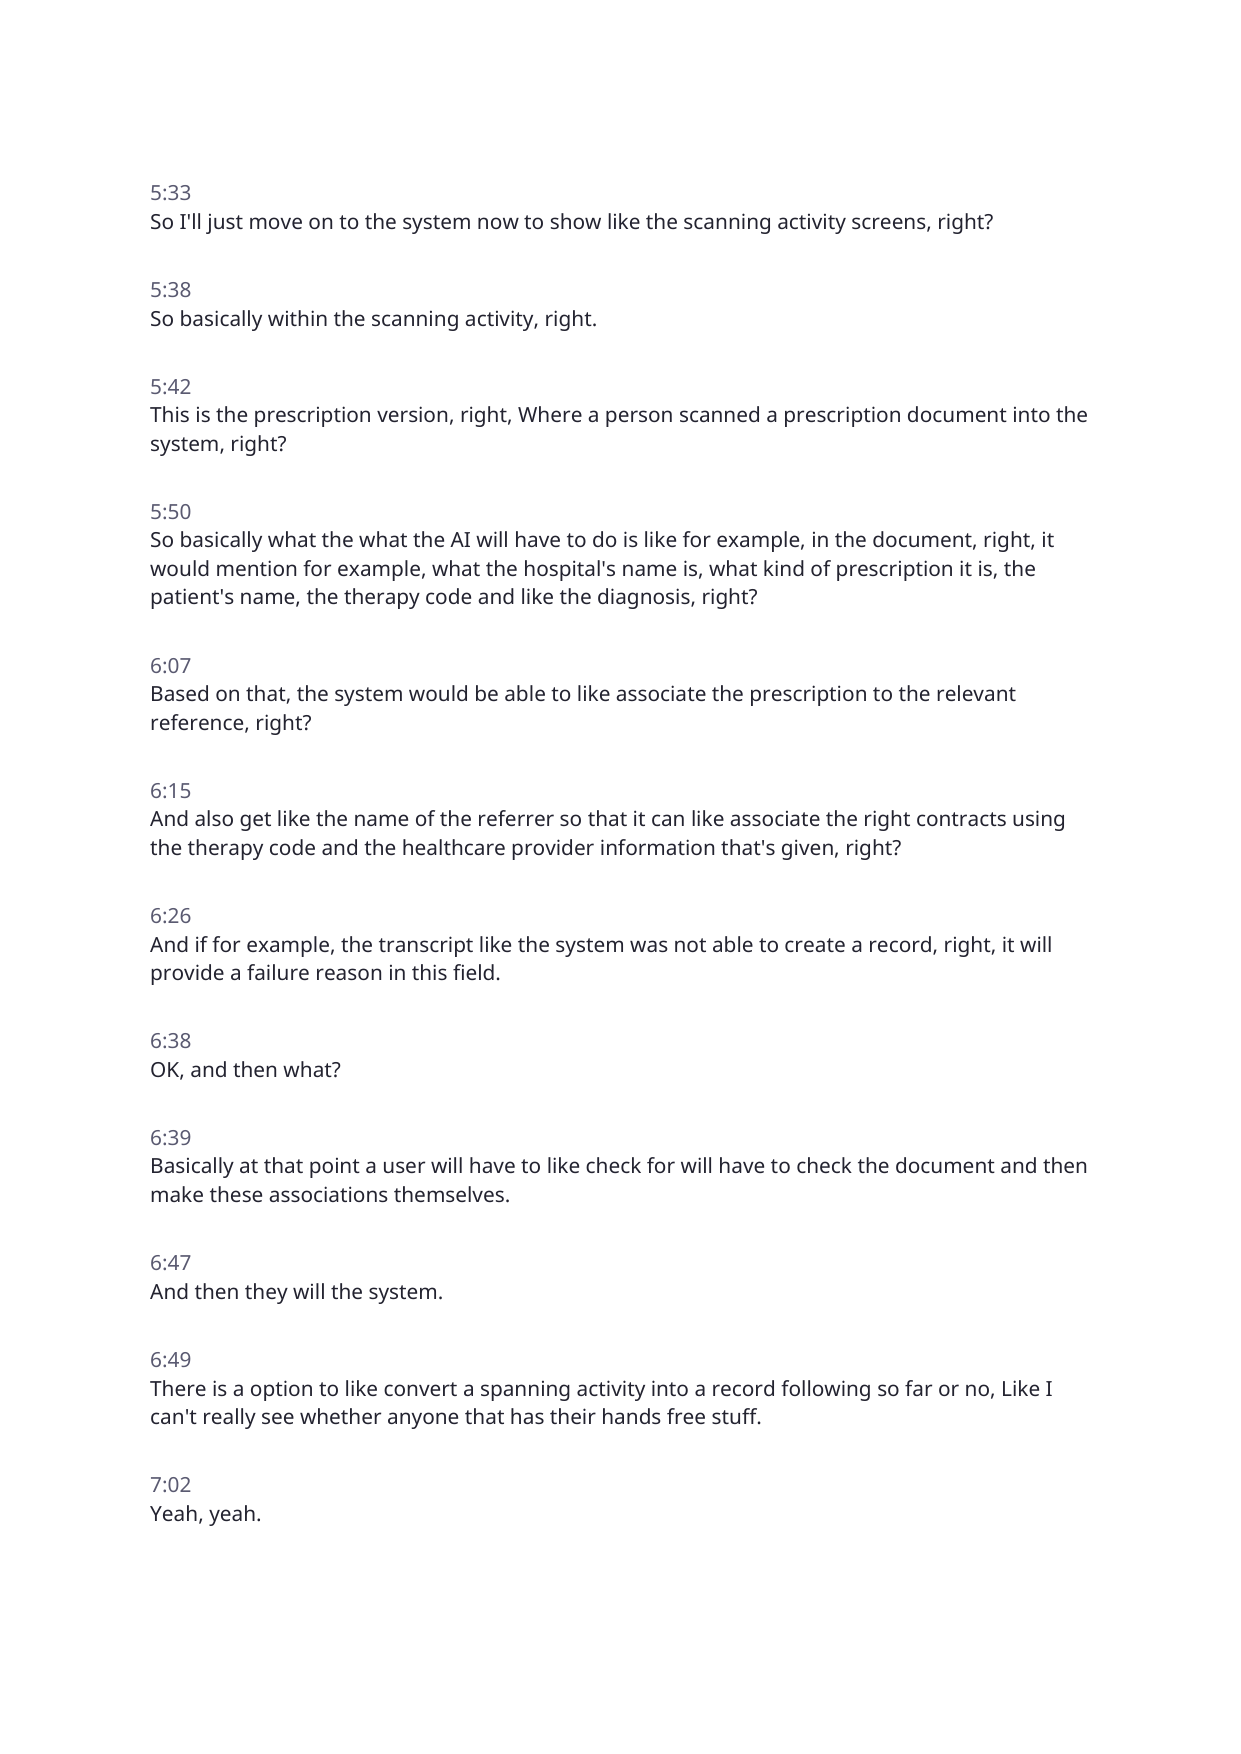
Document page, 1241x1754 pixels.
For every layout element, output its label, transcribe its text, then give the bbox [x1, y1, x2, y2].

text 6:38 OK, and then what? [150, 998, 1090, 1083]
text 6:47 And then they will the system. [150, 1220, 1090, 1305]
text 5:50 So basically what the what the AI will have to do is like for example, in the document, right, it would mention for example, what the hospital's name is, what kind of prescription it is, the patient's name, the therapy code and like the diagnosis, right? [150, 469, 1090, 611]
text 6:26 And if for example, the transcript like the system was not able to create a record, right, it will provide a failure reason in this field. [150, 873, 1090, 987]
text 7:02 Yeah, yeah. [150, 1442, 1090, 1527]
text 6:07 Based on that, the system would be able to like associate the prescription to the relevant reference, right? [150, 622, 1090, 736]
text 6:15 And also get like the name of the referrer so that it can like associate the right contracts using the therapy code and the healthcare provider information that's given, right? [150, 748, 1090, 861]
text 6:39 Basically at that point a user will have to like check for will have to check the document and then make these associations themselves. [150, 1095, 1090, 1208]
text 5:38 So basically within the scanning activity, right. [150, 247, 1090, 332]
text 5:33 So I'll just move on to the system now to show like the scanning activity screens, right? [150, 150, 1090, 235]
text 6:49 There is a option to like convert a spanning activity into a record following so far or no, Like I can't really see whether anyone that has their hands free stuff. [150, 1317, 1090, 1431]
text 5:42 This is the prescription version, right, Where a person scanned a prescription document into the system, right? [150, 343, 1090, 457]
